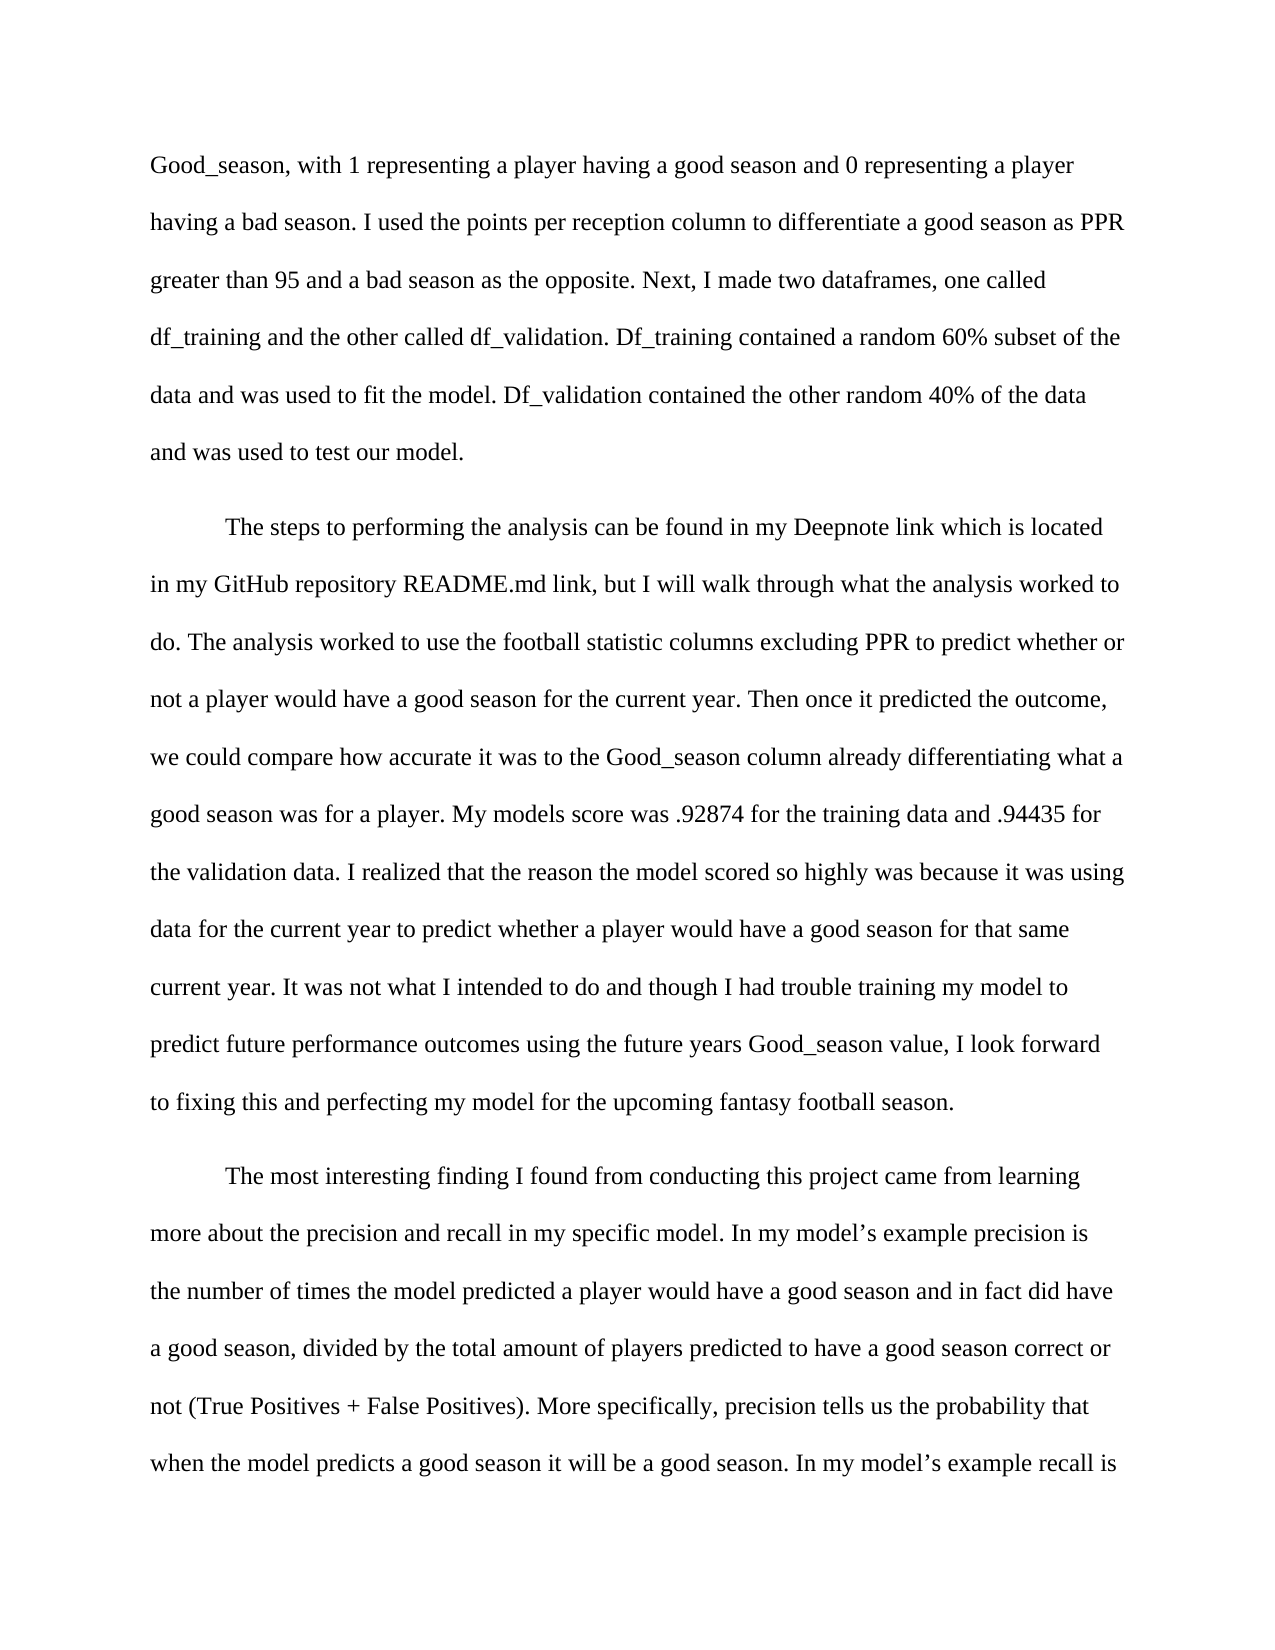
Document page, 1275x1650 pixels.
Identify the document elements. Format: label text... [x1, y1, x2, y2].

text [150, 150, 1125, 466]
text The steps to performing the analysis can be found in my Deepnote link which is located in my GitHub repository README.md link, but I will walk through what the analysis worked to do. The analysis worked to use the football statistic columns excluding PPR to predict whether or not a player would have a good season for the current year. Then once it predicted the outcome, we could compare how accurate it was to the Good_season column already differentiating what a good season was for a player. My models score was .92874 for the training data and .94435 for the validation data. I realized that the reason the model scored so highly was because it was using data for the current year to predict whether a player would have a good season for that same current year. It was not what I intended to do and though I had trouble training my model to predict future performance outcomes using the future years Good_season value, I look forward to fixing this and perfecting my model for the upcoming fantasy football season. [150, 512, 1125, 1115]
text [150, 1161, 1125, 1477]
